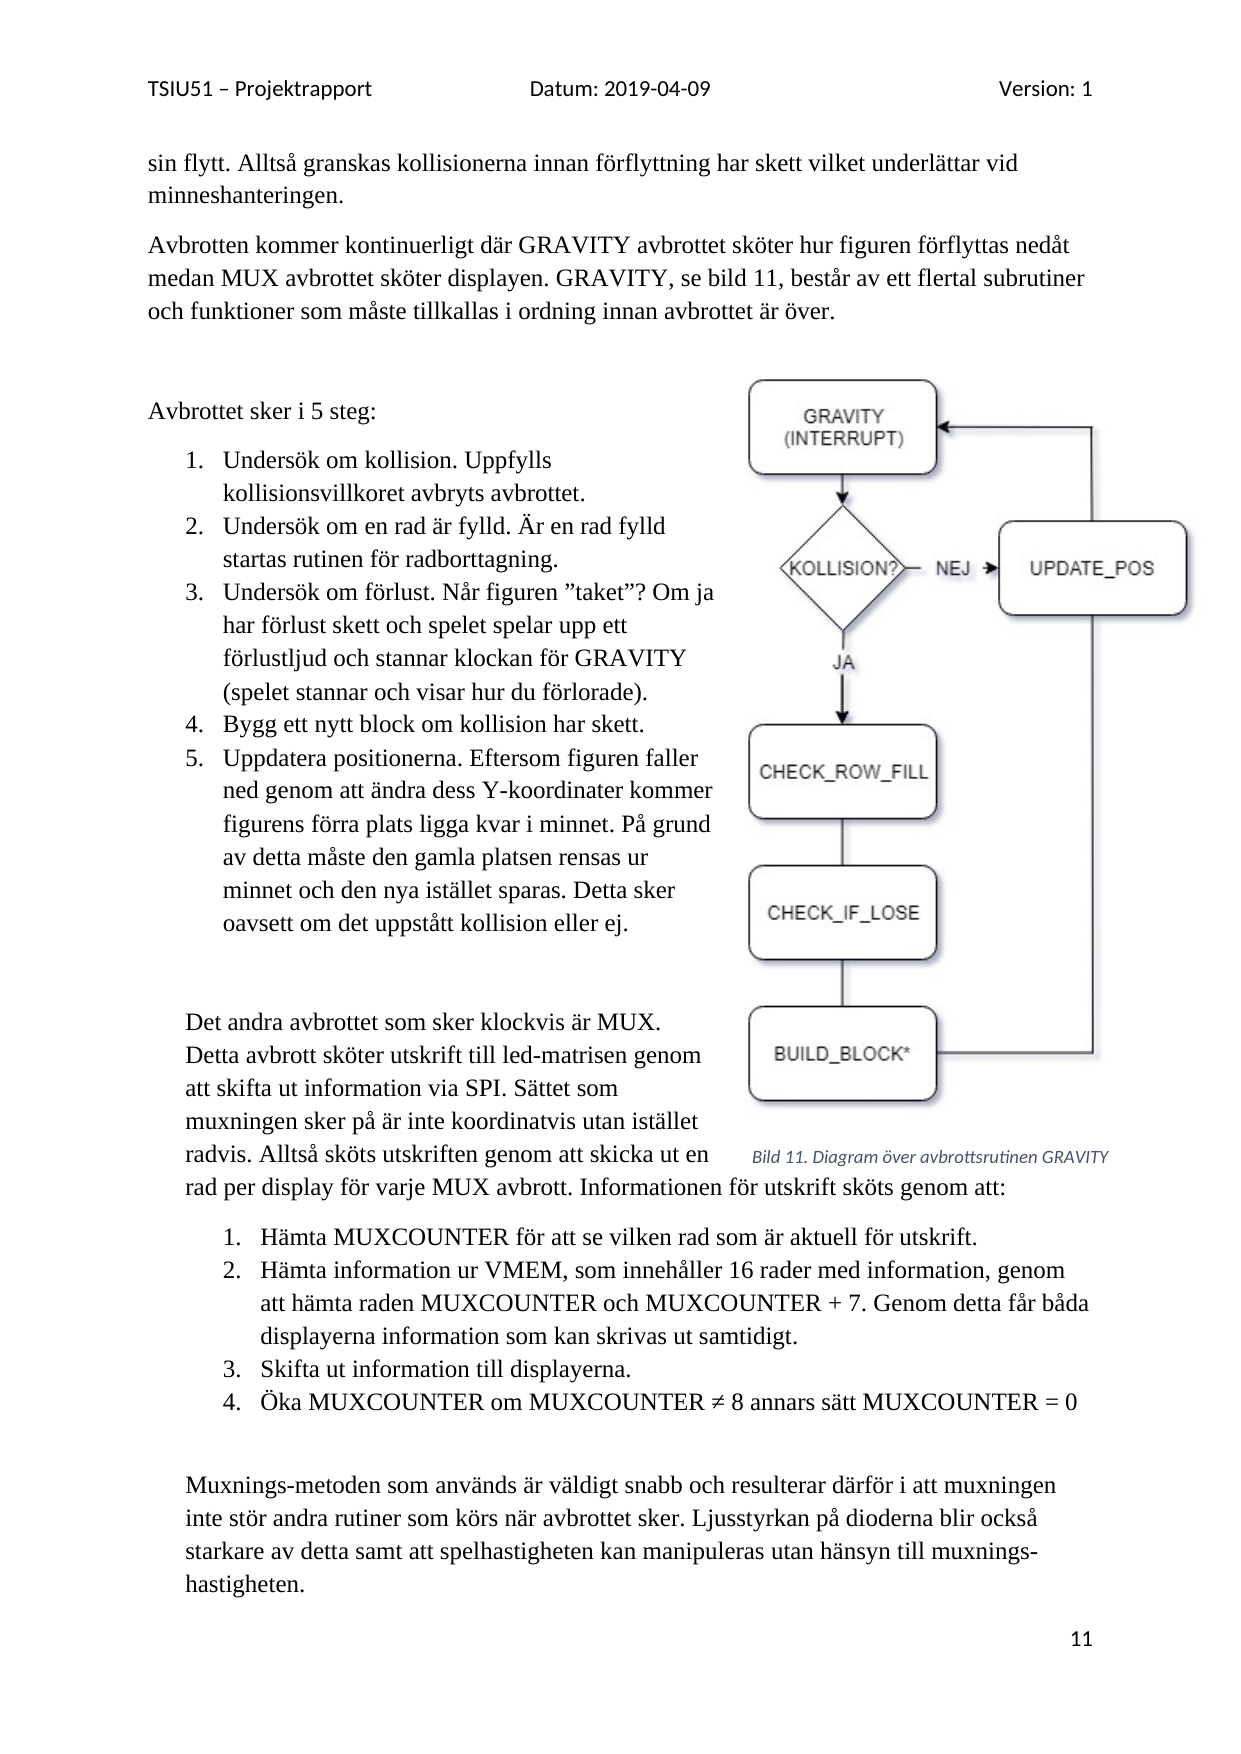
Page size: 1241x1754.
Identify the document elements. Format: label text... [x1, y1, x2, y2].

list Hämta MUXCOUNTER för att se vilken rad som är aktuell för utskrift. [223, 1222, 1093, 1251]
list Undersök om förlust. Når figuren ”taket”? Om ja har förlust skett och spelet spelar upp ett förlustljud och stannar klockan för GRAVITY (spelet stannar och visar hur du förlorade). [185, 577, 733, 705]
list Undersök om en rad är fylld. Är en rad fylld startas rutinen för radborttagning. [185, 511, 733, 573]
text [148, 148, 1093, 209]
list Hämta information ur VMEM, som innehåller 16 rader med information, genom att hämta raden MUXCOUNTER och MUXCOUNTER + 7. Genom detta får båda displayerna information som kan skrivas ut samtidigt. [223, 1255, 1093, 1350]
picture [733, 364, 1217, 1133]
list Undersök om kollision. Uppfylls kollisionsvillkoret avbryts avbrottet. [185, 445, 733, 507]
list Öka MUXCOUNTER om MUXCOUNTER ≠ 8 annars sätt MUXCOUNTER = 0 [223, 1387, 1093, 1416]
list Uppdatera positionerna. Eftersom figuren faller ned genom att ändra dess Y-koordinater kommer figurens förra plats ligga kvar i minnet. På grund av detta måste den gamla platsen rensas ur minnet och den nya istället sparas. Detta sker oavsett om det uppstått kollision eller ej. [185, 743, 733, 936]
list Bygg ett nytt block om kollision har skett. [185, 709, 733, 738]
list Skifta ut information till displayerna. [223, 1354, 1093, 1383]
text Muxnings-metoden som används är väldigt snabb och resulterar därför i att muxningen inte stör andra rutiner som körs när avbrottet sker. Ljusstyrkan på dioderna blir också starkare av detta samt att spelhastigheten kan manipuleras utan hänsyn till muxnings-hastigheten. [185, 1470, 1093, 1597]
text Avbrotten kommer kontinuerligt där GRAVITY avbrottet sköter hur figuren förflyttas nedåt medan MUX avbrottet sköter displayen. GRAVITY, se bild 11, består av ett flertal subrutiner och funktioner som måste tillkallas i ordning innan avbrottet är över. [148, 230, 1093, 325]
text Det andra avbrottet som sker klockvis är MUX. Detta avbrott sköter utskrift till led-matrisen genom att skifta ut information via SPI. Sättet som muxningen sker på är inte koordinatvis utan istället radvis. Alltså sköts utskriften genom att skicka ut en rad per display för varje MUX avbrott. Informationen för utskrift sköts genom att: [185, 1007, 1093, 1201]
text Avbrottet sker i 5 steg: [148, 396, 733, 424]
